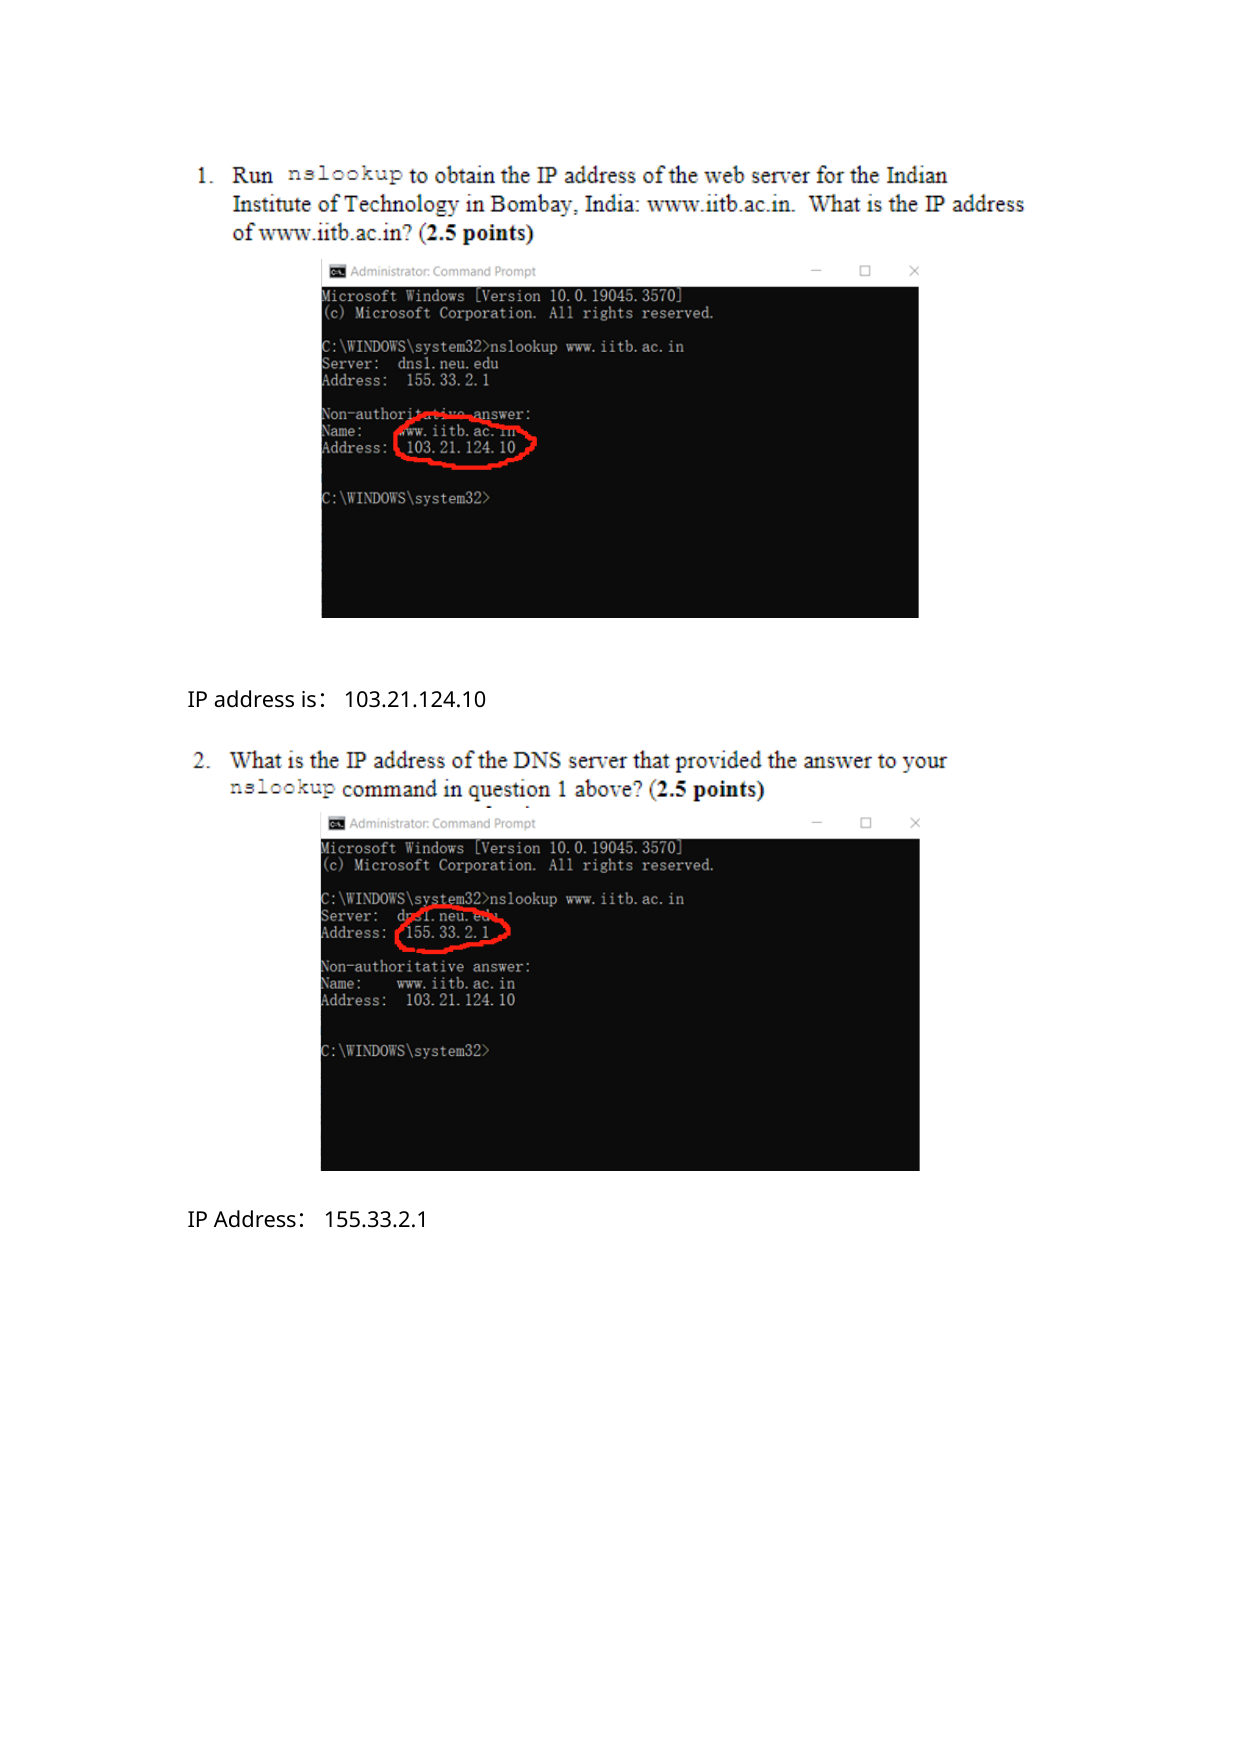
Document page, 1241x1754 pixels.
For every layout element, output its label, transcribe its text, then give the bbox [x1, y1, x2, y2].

picture [187, 747, 955, 808]
picture [321, 259, 919, 618]
text IP Address： 155.33.2.1 [187, 1202, 1053, 1234]
picture [320, 812, 920, 1171]
picture [187, 162, 1033, 250]
text IP address is： 103.21.124.10 [187, 682, 1053, 714]
